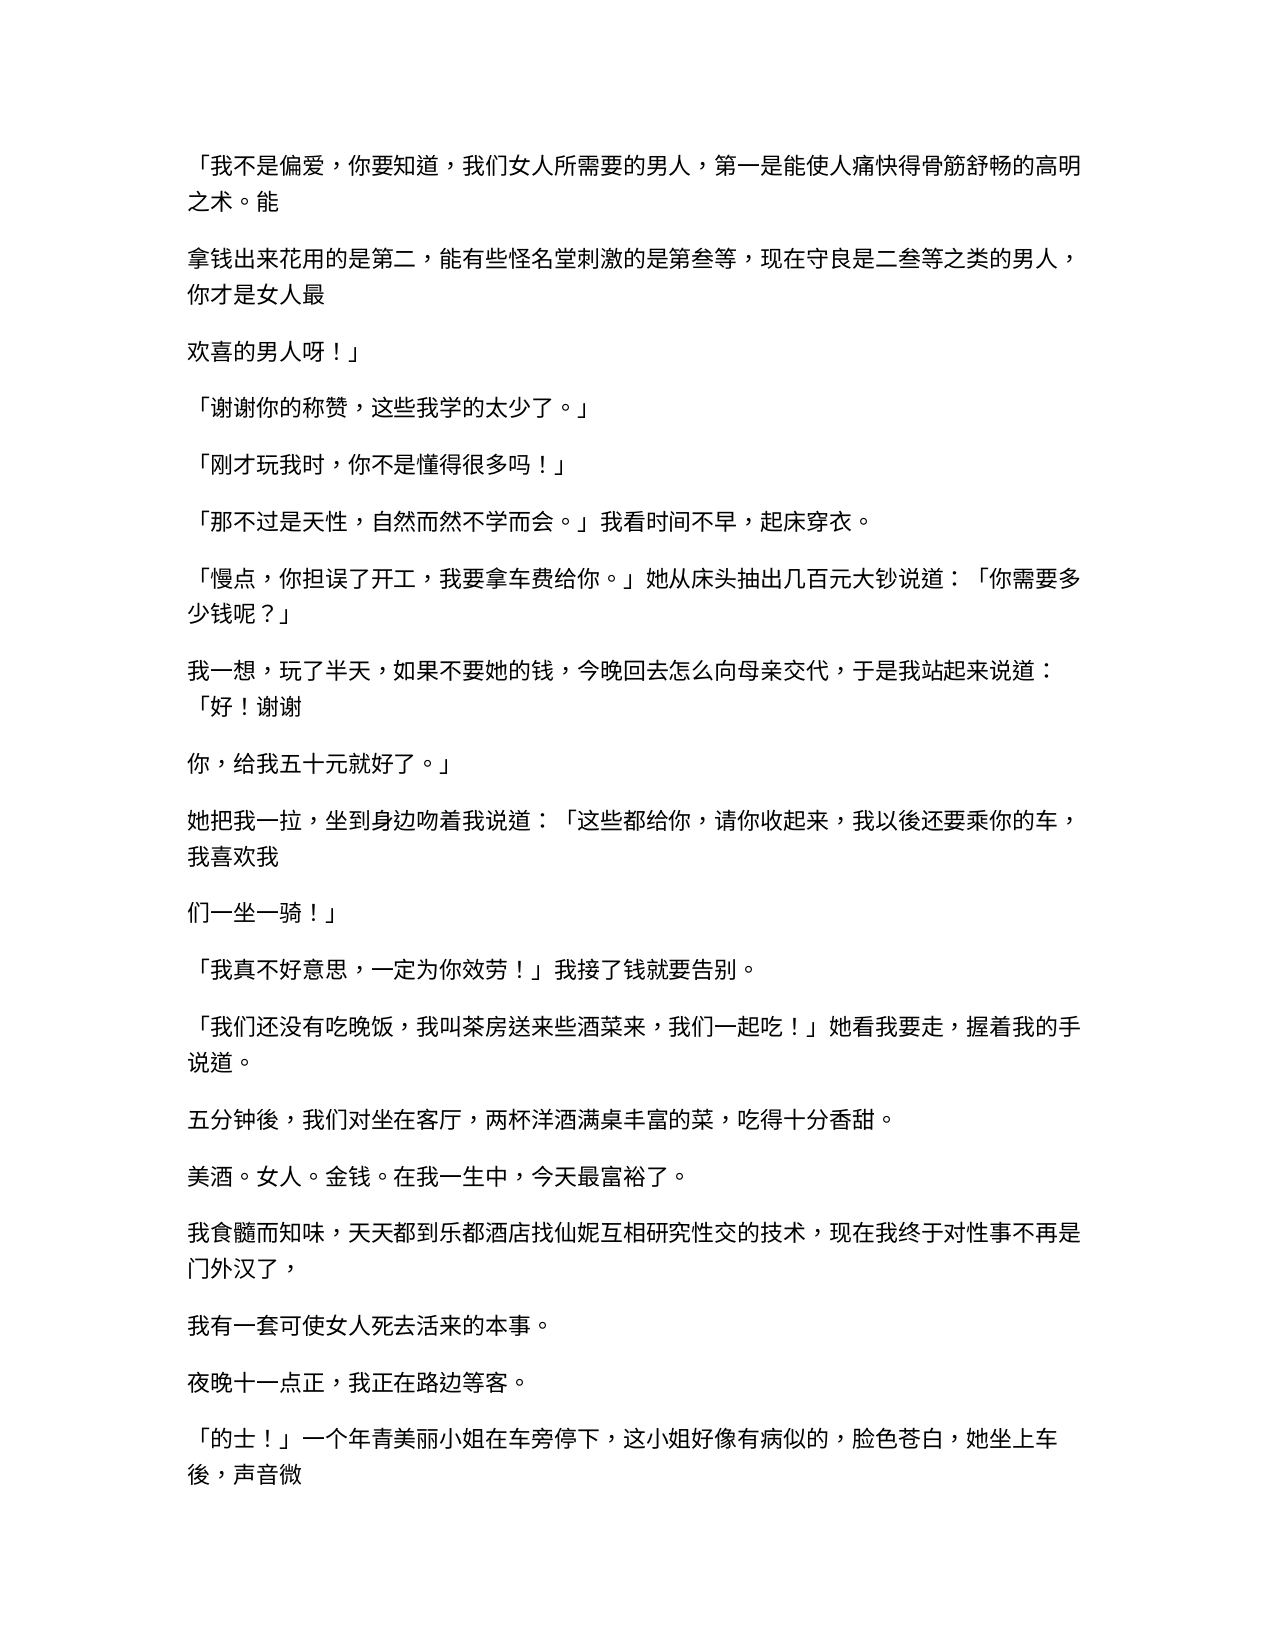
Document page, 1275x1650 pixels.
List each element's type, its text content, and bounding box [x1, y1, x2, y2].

text 「我真不好意思，一定为你效劳！」我接了钱就要告别。 [187, 954, 1087, 985]
text 我有一套可使女人死去活来的本事。 [187, 1310, 1087, 1341]
text 美酒。女人。金钱。在我一生中，今天最富裕了。 [187, 1160, 1087, 1192]
text 「我们还没有吃晚饭，我叫茶房送来些酒菜来，我们一起吃！」她看我要走，握着我的手说道。 [187, 1011, 1087, 1078]
text 五分钟後，我们对坐在客厅，两杯洋酒满桌丰富的菜，吃得十分香甜。 [187, 1104, 1087, 1135]
text 她把我一拉，坐到身边吻着我说道：「这些都给你，请你收起来，我以後还要乘你的车，我喜欢我 [187, 805, 1087, 872]
text 「我不是偏爱，你要知道，我们女人所需要的男人，第一是能使人痛快得骨筋舒畅的高明之术。能 [187, 150, 1087, 217]
text 「的士！」一个年青美丽小姐在车旁停下，这小姐好像有病似的，脸色苍白，她坐上车後，声音微 [187, 1423, 1087, 1491]
text 「刚才玩我时，你不是懂得很多吗！」 [187, 449, 1087, 480]
text 「谢谢你的称赞，这些我学的太少了。」 [187, 392, 1087, 423]
text 我一想，玩了半天，如果不要她的钱，今晚回去怎么向母亲交代，于是我站起来说道：「好！谢谢 [187, 655, 1087, 722]
text 拿钱出来花用的是第二，能有些怪名堂刺激的是第叁等，现在守良是二叁等之类的男人，你才是女人最 [187, 243, 1087, 310]
text 们一坐一骑！」 [187, 897, 1087, 929]
text 你，给我五十元就好了。」 [187, 748, 1087, 779]
text 夜晚十一点正，我正在路边等客。 [187, 1367, 1087, 1398]
text 「慢点，你担误了开工，我要拿车费给你。」她从床头抽出几百元大钞说道：「你需要多少钱呢？」 [187, 562, 1087, 630]
text 欢喜的男人呀！」 [187, 335, 1087, 367]
text 我食髓而知味，天天都到乐都酒店找仙妮互相研究性交的技术，现在我终于对性事不再是门外汉了， [187, 1217, 1087, 1284]
text 「那不过是天性，自然而然不学而会。」我看时间不早，起床穿衣。 [187, 506, 1087, 537]
